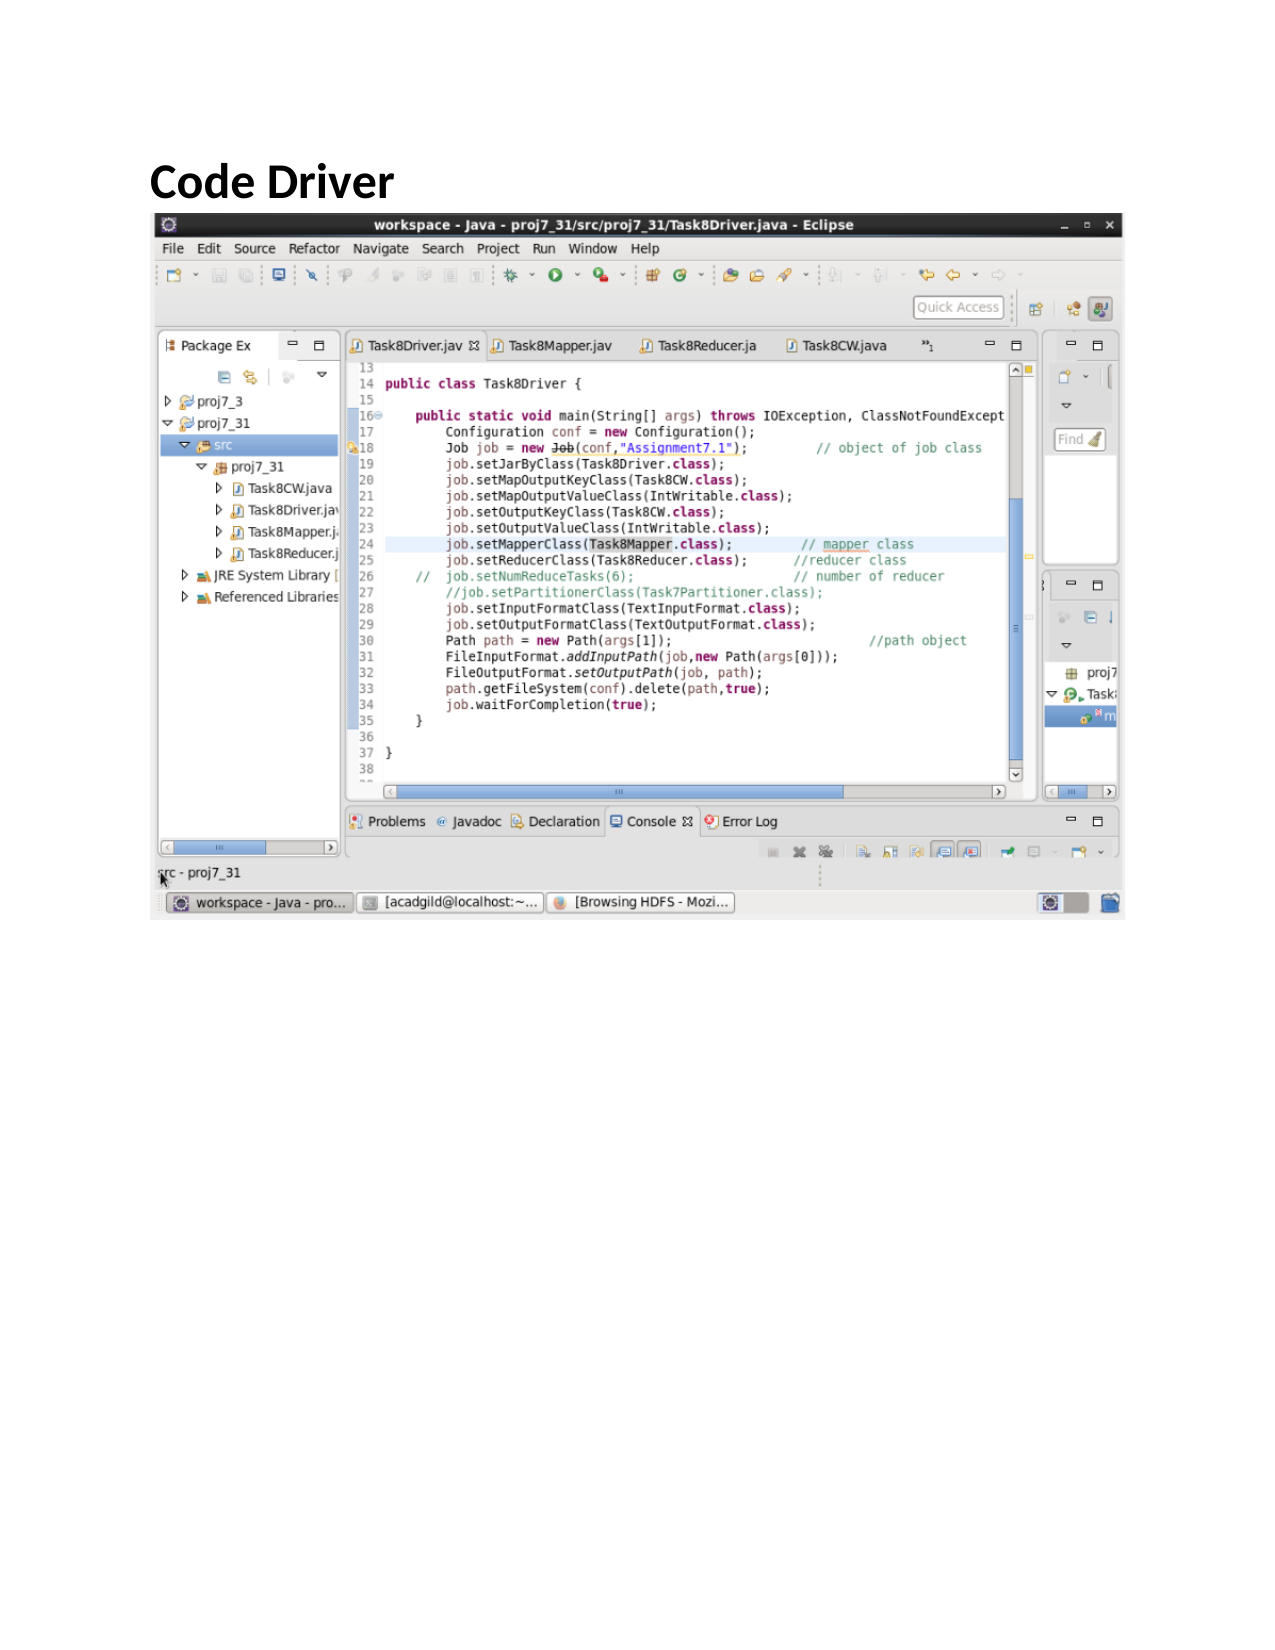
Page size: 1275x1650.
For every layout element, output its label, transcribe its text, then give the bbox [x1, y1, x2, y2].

text Code Driver [150, 150, 1125, 213]
picture [150, 213, 1125, 920]
